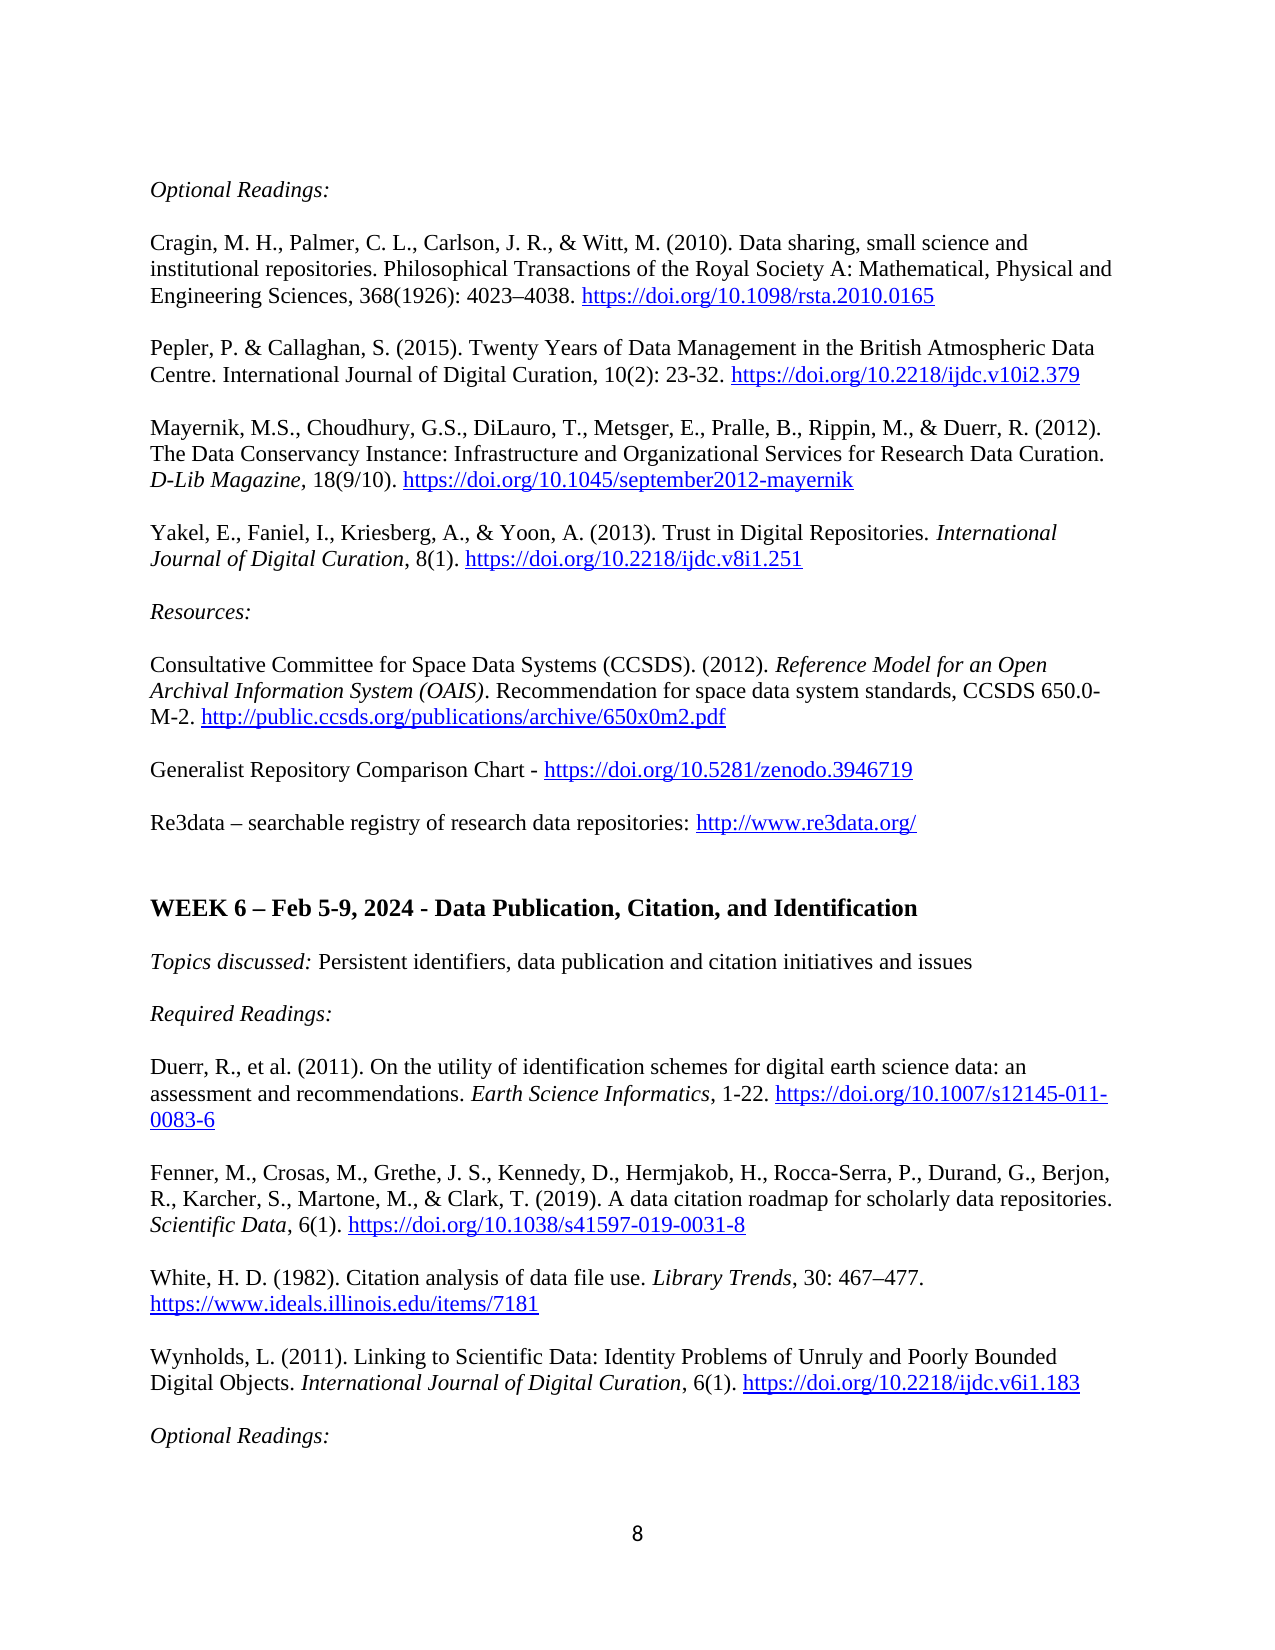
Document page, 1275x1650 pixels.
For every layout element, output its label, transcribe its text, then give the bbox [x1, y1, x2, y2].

text Re3data – searchable registry of research data repositories: http://www.re3data.org/ [150, 809, 1125, 835]
text Cragin, M. H., Palmer, C. L., Carlson, J. R., & Witt, M. (2010). Data sharing, small science and institutional repositories. Philosophical Transactions of the Royal Society A: Mathematical, Physical and Engineering Sciences, 368(1926): 4023–4038. https://doi.org/10.1098/rsta.2010.0165 [150, 229, 1125, 308]
text Generalist Repository Comparison Chart - https://doi.org/10.5281/zenodo.3946719 [150, 756, 1125, 782]
text Yakel, E., Faniel, I., Kriesberg, A., & Yoon, A. (2013). Trust in Digital Repositories. International Journal of Digital Curation, 8(1). https://doi.org/10.2218/ijdc.v8i1.251 [150, 519, 1125, 572]
text Duerr, R., et al. (2011). On the utility of identification schemes for digital earth science data: an assessment and recommendations. Earth Science Informatics, 1-22. https://doi.org/10.1007/s12145-011-0083-6 [150, 1053, 1125, 1132]
text Consultative Committee for Space Data Systems (CCSDS). (2012). Reference Model for an Open Archival Information System (OAIS). Recommendation for space data system standards, CCSDS 650.0-M-2. http://public.ccsds.org/publications/archive/650x0m2.pdf [150, 651, 1125, 730]
text Resources: [150, 598, 1125, 624]
text WEEK 6 – Feb 5-9, 2024 - Data Publication, Citation, and Identification [150, 893, 1125, 921]
text Topics discussed: Persistent identifiers, data publication and citation initiatives and issues [150, 948, 1125, 974]
text Required Readings: [150, 1001, 1125, 1027]
text Mayernik, M.S., Choudhury, G.S., DiLauro, T., Metsger, E., Pralle, B., Rippin, M., & Duerr, R. (2012). The Data Conservancy Instance: Infrastructure and Organizational Services for Research Data Curation. D-Lib Magazine, 18(9/10). https://doi.org/10.1045/september2012-mayernik [150, 413, 1125, 493]
text Optional Readings: [150, 176, 1125, 203]
text Fenner, M., Crosas, M., Grethe, J. S., Kennedy, D., Hermjakob, H., Rocca-Serra, P., Durand, G., Berjon, R., Karcher, S., Martone, M., & Clark, T. (2019). A data citation roadmap for scholarly data repositories. Scientific Data, 6(1). https://doi.org/10.1038/s41597-019-0031-8 [150, 1159, 1125, 1238]
text Optional Readings: [150, 1422, 1125, 1448]
text Pepler, P. & Callaghan, S. (2015). Twenty Years of Data Management in the British Atmospheric Data Centre. International Journal of Digital Curation, 10(2): 23-32. https://doi.org/10.2218/ijdc.v10i2.379 [150, 334, 1125, 387]
text Wynholds, L. (2011). Linking to Scientific Data: Identity Problems of Unruly and Poorly Bounded Digital Objects. International Journal of Digital Curation, 6(1). https://doi.org/10.2218/ijdc.v6i1.183 [150, 1343, 1125, 1396]
text White, H. D. (1982). Citation analysis of data file use. Library Trends, 30: 467–477. https://www.ideals.illinois.edu/items/7181 [150, 1264, 1125, 1317]
